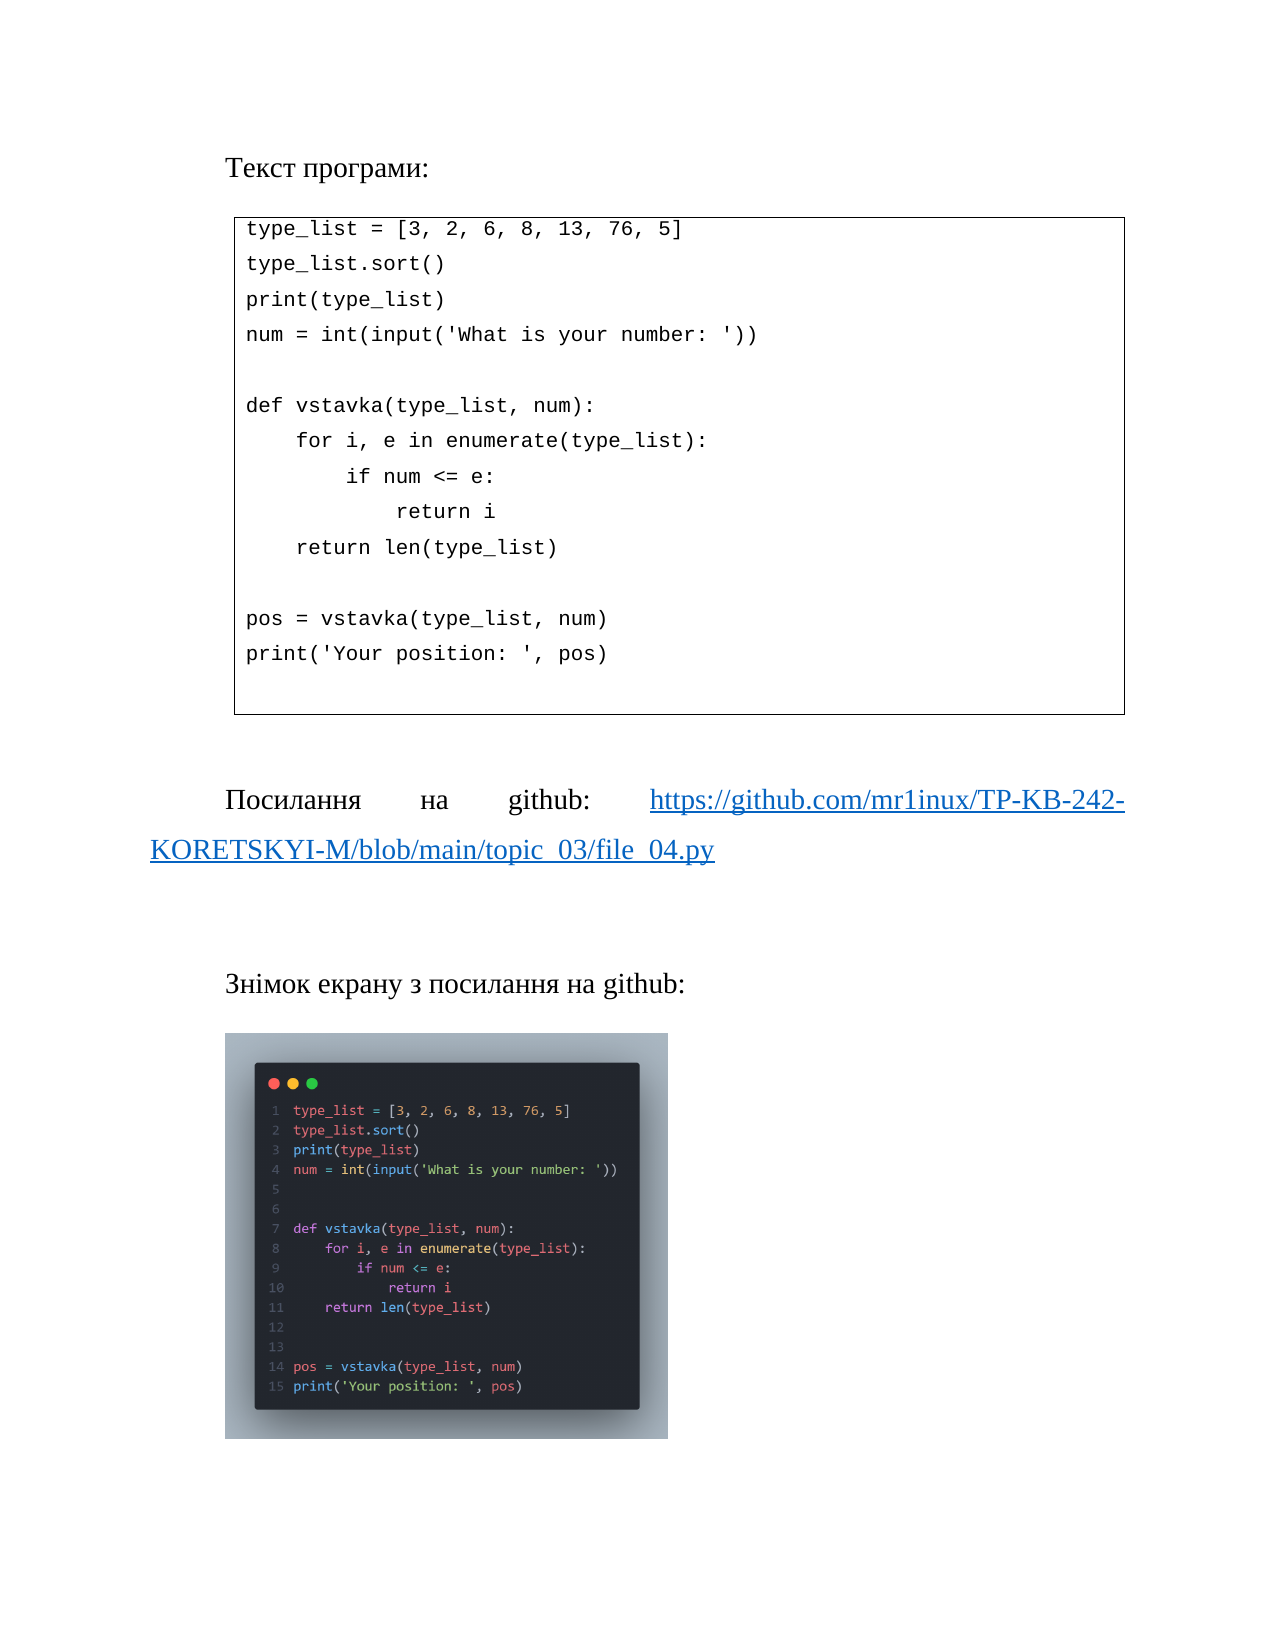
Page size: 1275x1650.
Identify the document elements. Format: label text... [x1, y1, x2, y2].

picture [225, 1033, 668, 1439]
text Знімок екрану з посилання на github: [150, 966, 1125, 1000]
text Посилання на github: https://github.com/mr1inux/TP-KB-242-KORETSKYI-M/blob/main/topic_03/file_04.py [150, 782, 1125, 866]
text Текст програми: [150, 150, 1125, 183]
table_header type_list = [3, 2, 6, 8, 13, 76, 5] type_list.sort() print(type_list) num = int(input('What is your number: ')) def vstavka(type_list, num): for i, e in enumerate(type_list): if num <= e: return i return len(type_list) pos = vstavka(type_list, num) print('Your position: ', pos) [235, 218, 1124, 714]
